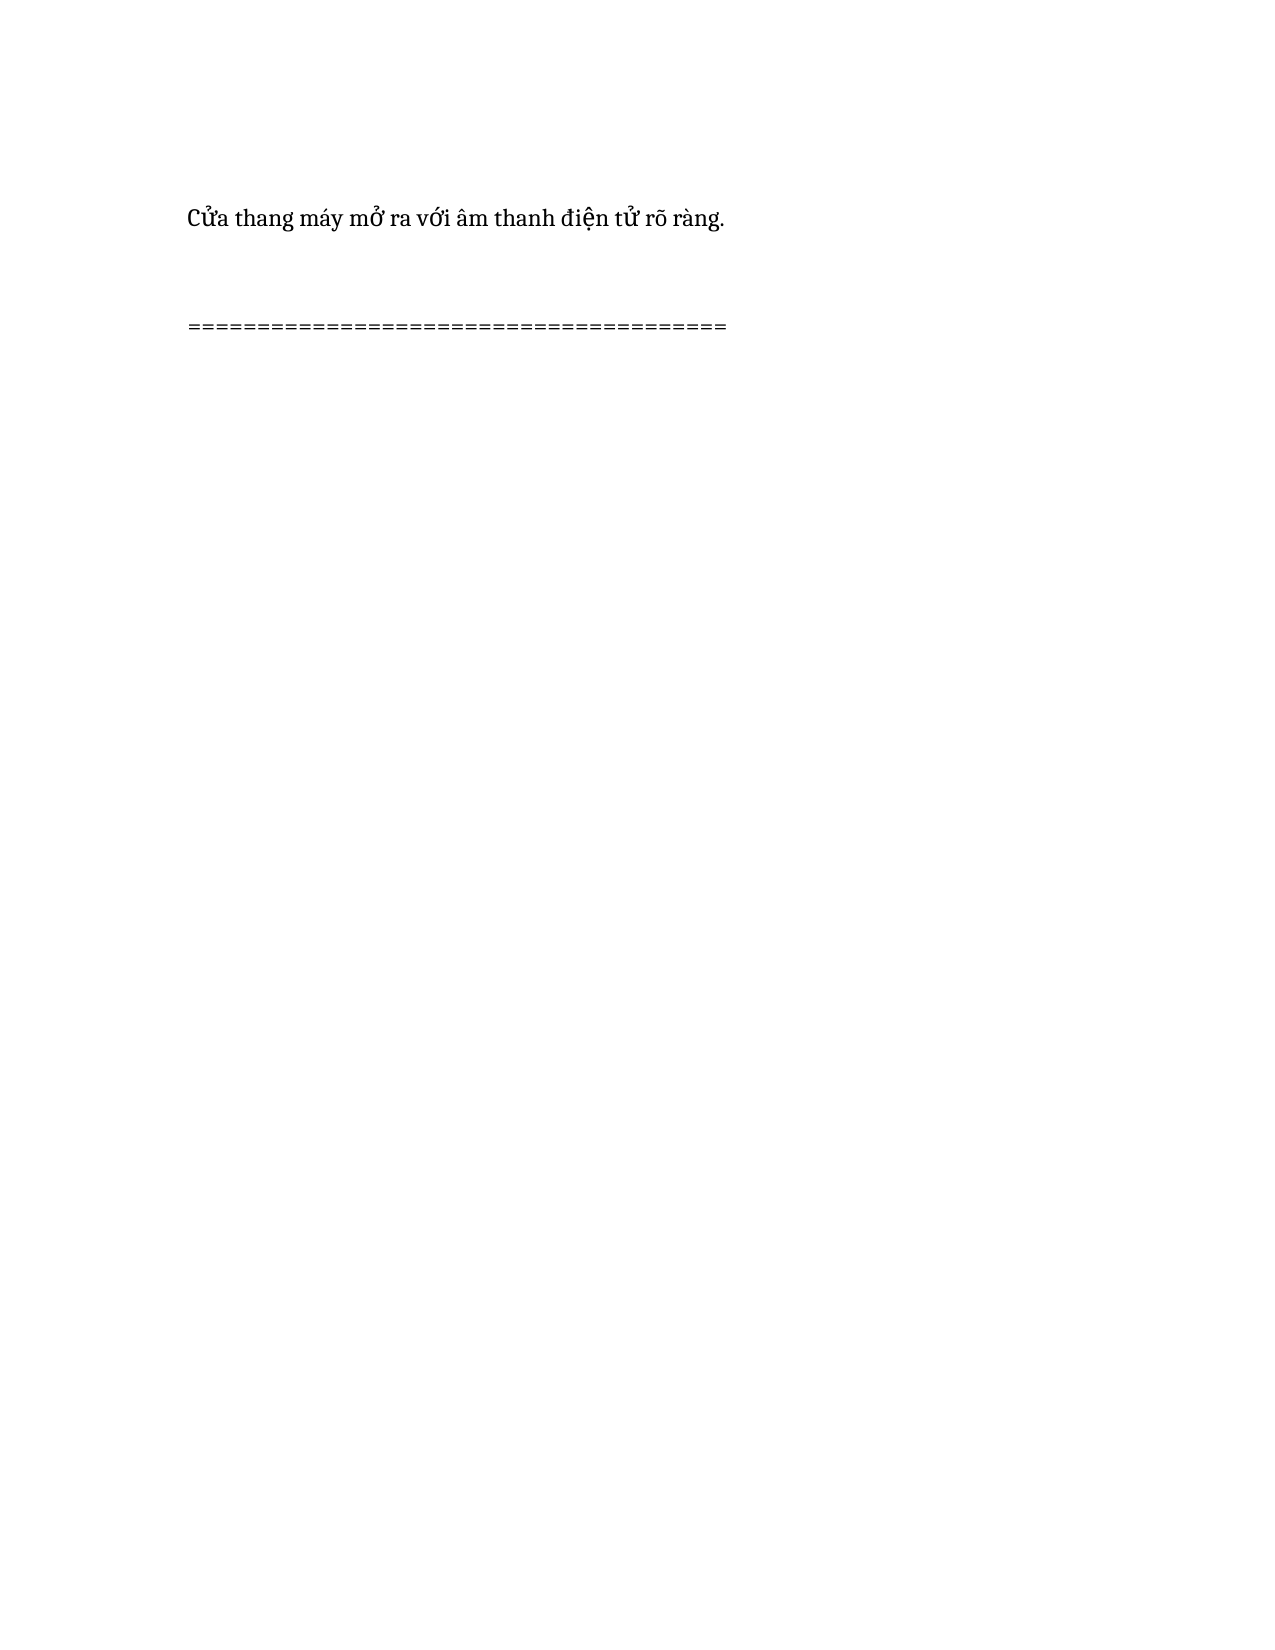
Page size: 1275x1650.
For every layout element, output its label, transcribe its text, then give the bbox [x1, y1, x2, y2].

text Cửa thang máy mở ra với âm thanh điện tử rõ ràng. [187, 204, 1087, 233]
text ======================================= [187, 312, 1087, 340]
